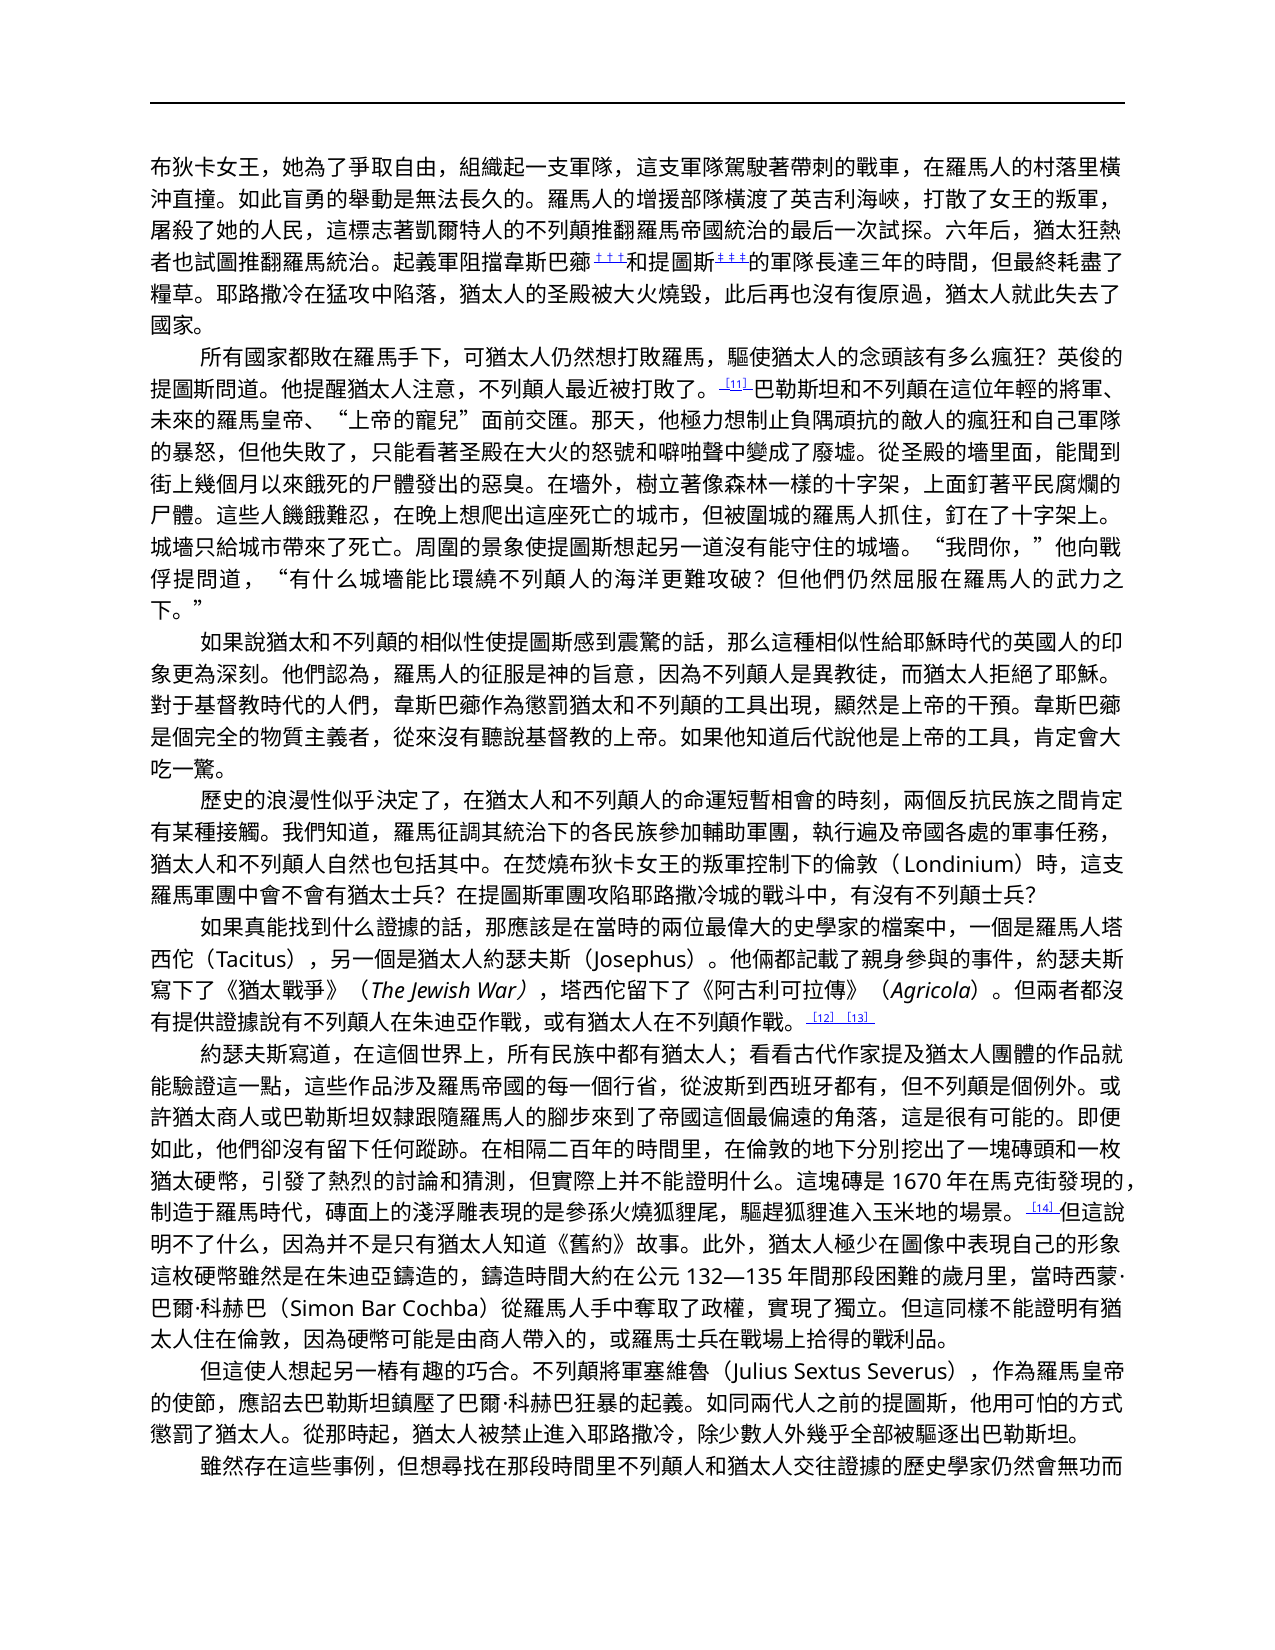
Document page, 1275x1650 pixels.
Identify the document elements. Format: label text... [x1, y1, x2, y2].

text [150, 150, 1125, 340]
text 如果說猶太和不列顛的相似性使提圖斯感到震驚的話，那么這種相似性給耶穌時代的英國人的印象更為深刻。他們認為，羅馬人的征服是神的旨意，因為不列顛人是異教徒，而猶太人拒絕了耶穌。對于基督教時代的人們，韋斯巴薌作為懲罰猶太和不列顛的工具出現，顯然是上帝的干預。韋斯巴薌是個完全的物質主義者，從來沒有聽說基督教的上帝。如果他知道后代說他是上帝的工具，肯定會大吃一驚。 [150, 625, 1125, 783]
text 約瑟夫斯寫道，在這個世界上，所有民族中都有猶太人；看看古代作家提及猶太人團體的作品就能驗證這一點，這些作品涉及羅馬帝國的每一個行省，從波斯到西班牙都有，但不列顛是個例外。或許猶太商人或巴勒斯坦奴隸跟隨羅馬人的腳步來到了帝國這個最偏遠的角落，這是很有可能的。即便如此，他們卻沒有留下任何蹤跡。在相隔二百年的時間里，在倫敦的地下分別挖出了一塊磚頭和一枚猶太硬幣，引發了熱烈的討論和猜測，但實際上并不能證明什么。這塊磚是1670年在馬克街發現的，制造于羅馬時代，磚面上的淺浮雕表現的是參孫火燒狐貍尾，驅趕狐貍進入玉米地的場景。［14］但這說明不了什么，因為并不是只有猶太人知道《舊約》故事。此外，猶太人極少在圖像中表現自己的形象。這枚硬幣雖然是在朱迪亞鑄造的，鑄造時間大約在公元132—135年間那段困難的歲月里，當時西蒙·巴爾·科赫巴（Simon Bar Cochba）從羅馬人手中奪取了政權，實現了獨立。但這同樣不能證明有猶太人住在倫敦，因為硬幣可能是由商人帶入的，或羅馬士兵在戰場上拾得的戰利品。 [150, 1037, 1125, 1354]
text 所有國家都敗在羅馬手下，可猶太人仍然想打敗羅馬，驅使猶太人的念頭該有多么瘋狂？英俊的提圖斯問道。他提醒猶太人注意，不列顛人最近被打敗了。［11］巴勒斯坦和不列顛在這位年輕的將軍、未來的羅馬皇帝、“上帝的寵兒”面前交匯。那天，他極力想制止負隅頑抗的敵人的瘋狂和自己軍隊的暴怒，但他失敗了，只能看著圣殿在大火的怒號和噼啪聲中變成了廢墟。從圣殿的墻里面，能聞到街上幾個月以來餓死的尸體發出的惡臭。在墻外，樹立著像森林一樣的十字架，上面釘著平民腐爛的尸體。這些人饑餓難忍，在晚上想爬出這座死亡的城市，但被圍城的羅馬人抓住，釘在了十字架上。城墻只給城市帶來了死亡。周圍的景象使提圖斯想起另一道沒有能守住的城墻。“我問你，”他向戰俘提問道，“有什么城墻能比環繞不列顛人的海洋更難攻破？但他們仍然屈服在羅馬人的武力之下。” [150, 340, 1125, 625]
text 歷史的浪漫性似乎決定了，在猶太人和不列顛人的命運短暫相會的時刻，兩個反抗民族之間肯定有某種接觸。我們知道，羅馬征調其統治下的各民族參加輔助軍團，執行遍及帝國各處的軍事任務，猶太人和不列顛人自然也包括其中。在焚燒布狄卡女王的叛軍控制下的倫敦（Londinium）時，這支羅馬軍團中會不會有猶太士兵？在提圖斯軍團攻陷耶路撒冷城的戰斗中，有沒有不列顛士兵？ [150, 783, 1125, 910]
text 如果真能找到什么證據的話，那應該是在當時的兩位最偉大的史學家的檔案中，一個是羅馬人塔西佗（Tacitus），另一個是猶太人約瑟夫斯（Josephus）。他倆都記載了親身參與的事件，約瑟夫斯寫下了《猶太戰爭》（The Jewish War），塔西佗留下了《阿古利可拉傳》（Agricola）。但兩者都沒有提供證據說有不列顛人在朱迪亞作戰，或有猶太人在不列顛作戰。［12］［13］ [150, 910, 1125, 1037]
text 但這使人想起另一樁有趣的巧合。不列顛將軍塞維魯（Julius Sextus Severus），作為羅馬皇帝的使節，應詔去巴勒斯坦鎮壓了巴爾·科赫巴狂暴的起義。如同兩代人之前的提圖斯，他用可怕的方式懲罰了猶太人。從那時起，猶太人被禁止進入耶路撒冷，除少數人外幾乎全部被驅逐出巴勒斯坦。 [150, 1354, 1125, 1449]
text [150, 1449, 1125, 1481]
